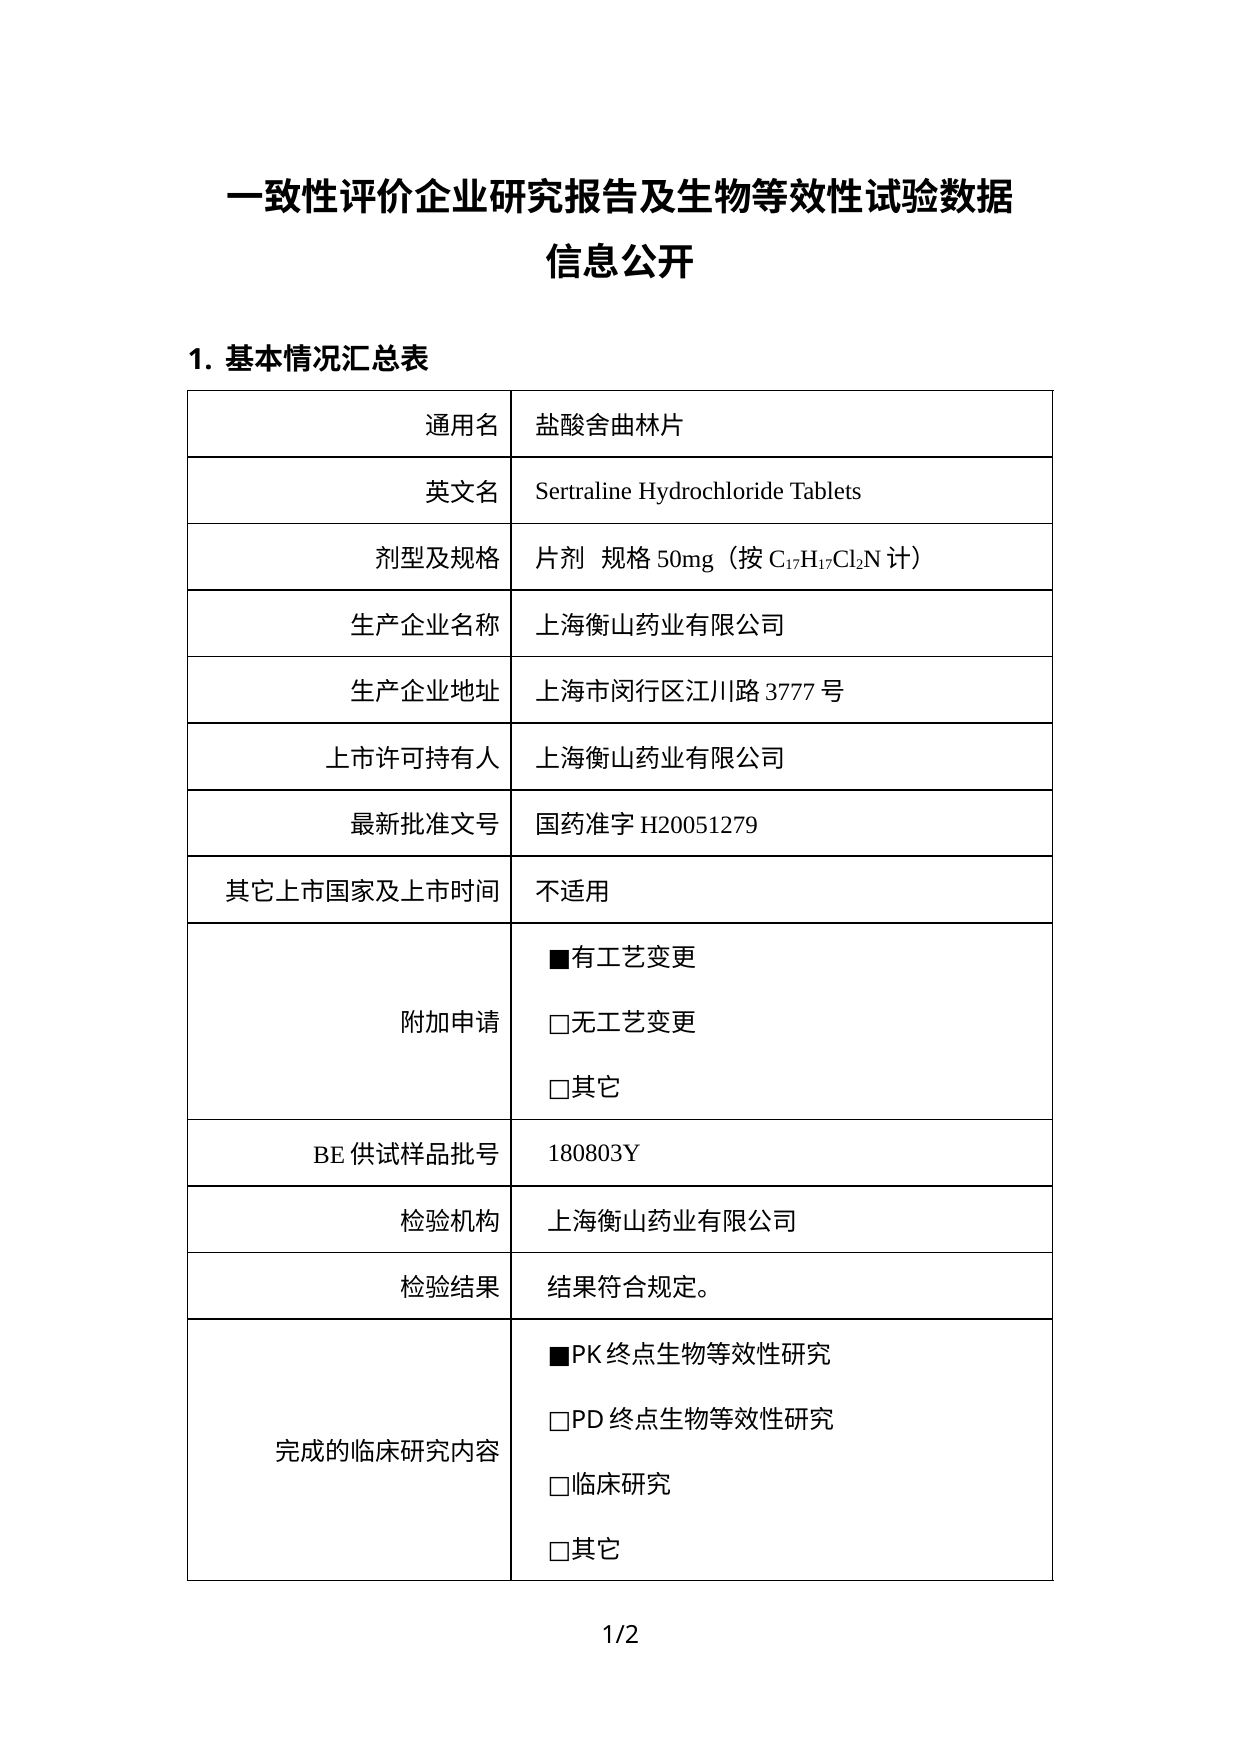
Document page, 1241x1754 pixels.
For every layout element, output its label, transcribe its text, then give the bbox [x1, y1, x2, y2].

table_cell 片剂 规格50mg（按C17H17Cl2N计） [512, 524, 1052, 589]
table_cell ■PK终点生物等效性研究 □PD终点生物等效性研究 □临床研究 □其它 [512, 1320, 1052, 1580]
table_cell 不适用 [512, 857, 1052, 922]
table_cell Sertraline Hydrochloride Tablets [512, 458, 1052, 523]
table_cell 最新批准文号 [188, 791, 510, 855]
text 信息公开 [187, 227, 1053, 292]
table_cell 其它上市国家及上市时间 [188, 857, 510, 922]
table_cell 上海市闵行区江川路3777号 [512, 657, 1052, 722]
table_cell 上市许可持有人 [188, 724, 510, 789]
table_cell 上海衡山药业有限公司 [512, 1187, 1052, 1252]
table_cell 上海衡山药业有限公司 [512, 724, 1052, 789]
table_cell 生产企业名称 [188, 591, 510, 656]
table_cell 上海衡山药业有限公司 [512, 591, 1052, 656]
table_cell 检验机构 [188, 1187, 510, 1252]
list 基本情况汇总表 [187, 324, 1053, 389]
table_cell 结果符合规定。 [512, 1253, 1052, 1318]
table_cell 生产企业地址 [188, 657, 510, 722]
table_cell BE供试样品批号 [188, 1120, 510, 1185]
table_cell 检验结果 [188, 1253, 510, 1318]
table_cell 英文名 [188, 458, 510, 523]
table_cell 完成的临床研究内容 [188, 1320, 510, 1580]
table_header 通用名 [188, 391, 510, 456]
table_header 盐酸舍曲林片 [512, 391, 1052, 456]
table_cell 附加申请 [188, 924, 510, 1118]
table_cell ■有工艺变更 □无工艺变更 □其它 [512, 924, 1052, 1118]
table_cell 国药准字H20051279 [512, 791, 1052, 855]
text 一致性评价企业研究报告及生物等效性试验数据 [187, 162, 1053, 227]
table_cell 180803Y [512, 1120, 1052, 1185]
table_cell 剂型及规格 [188, 524, 510, 589]
